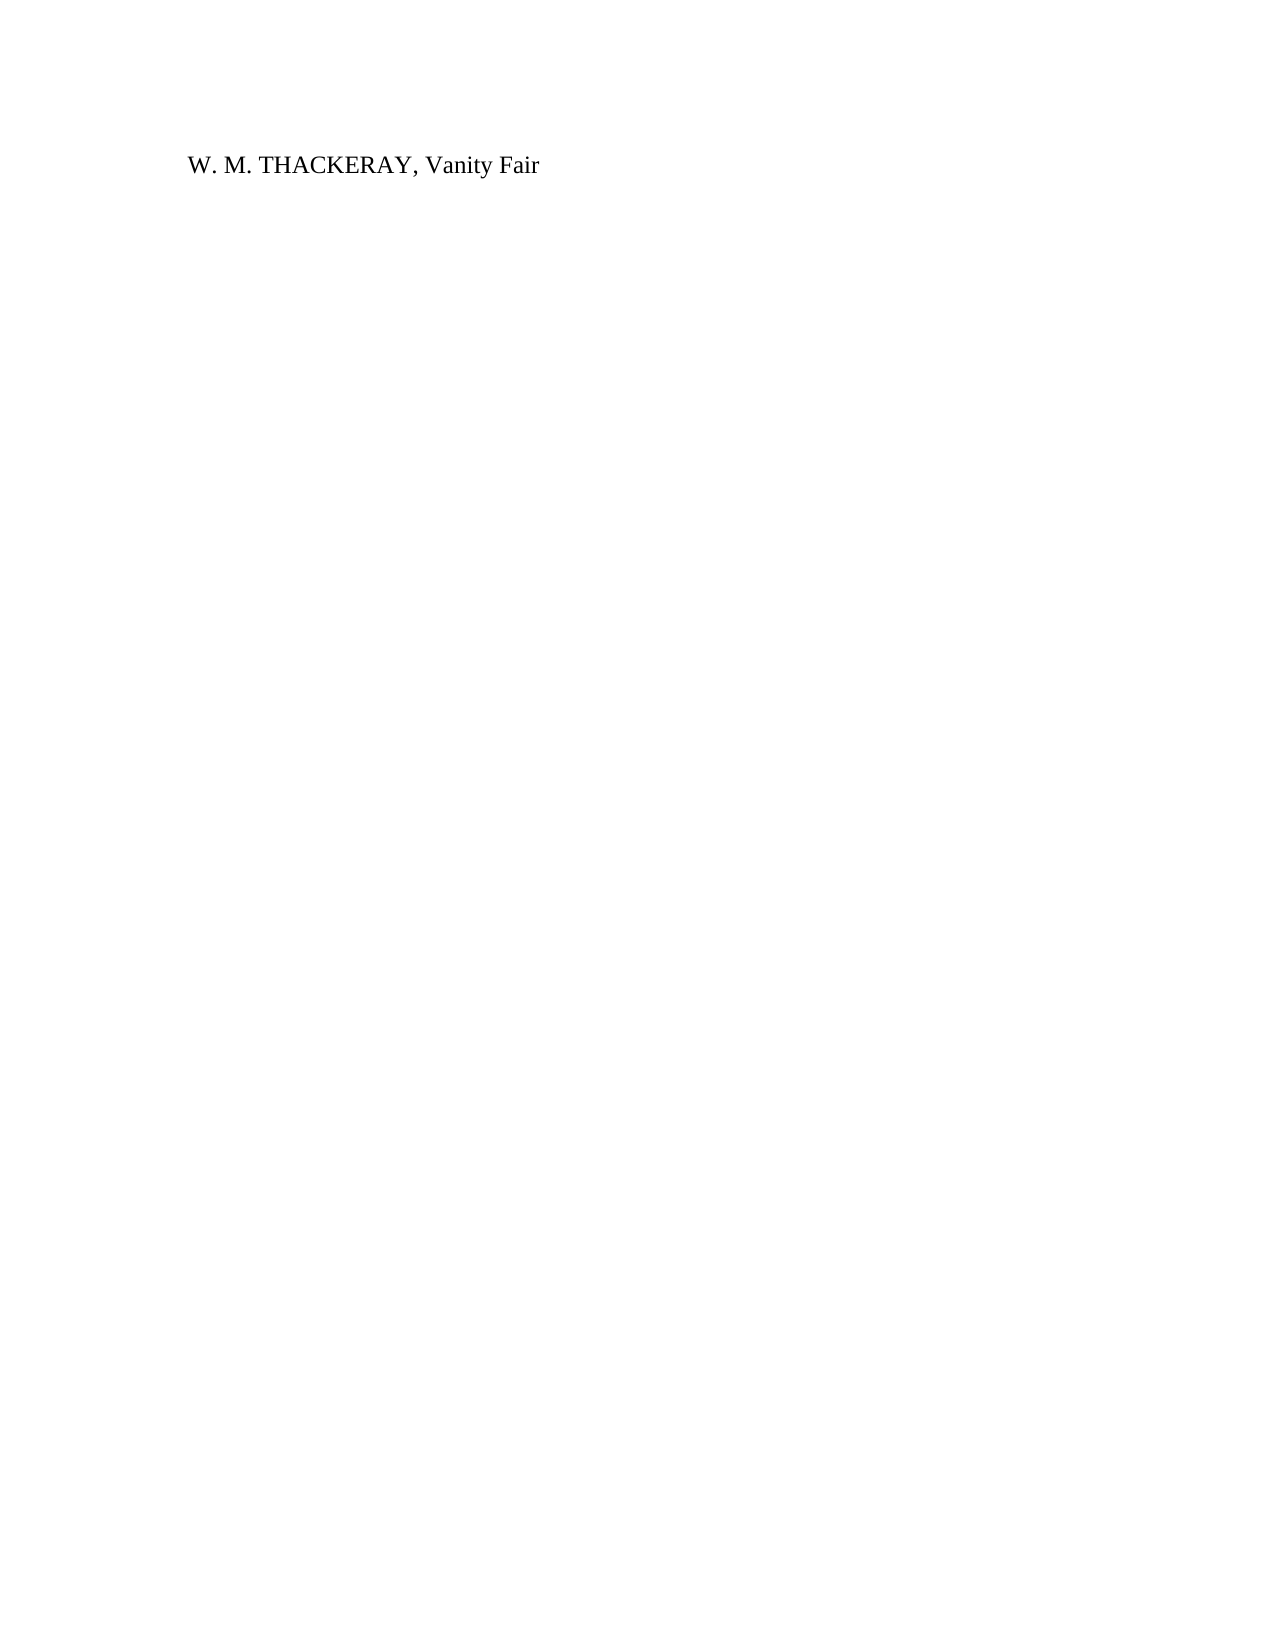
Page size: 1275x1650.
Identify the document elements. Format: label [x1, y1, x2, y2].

text [187, 150, 1087, 222]
